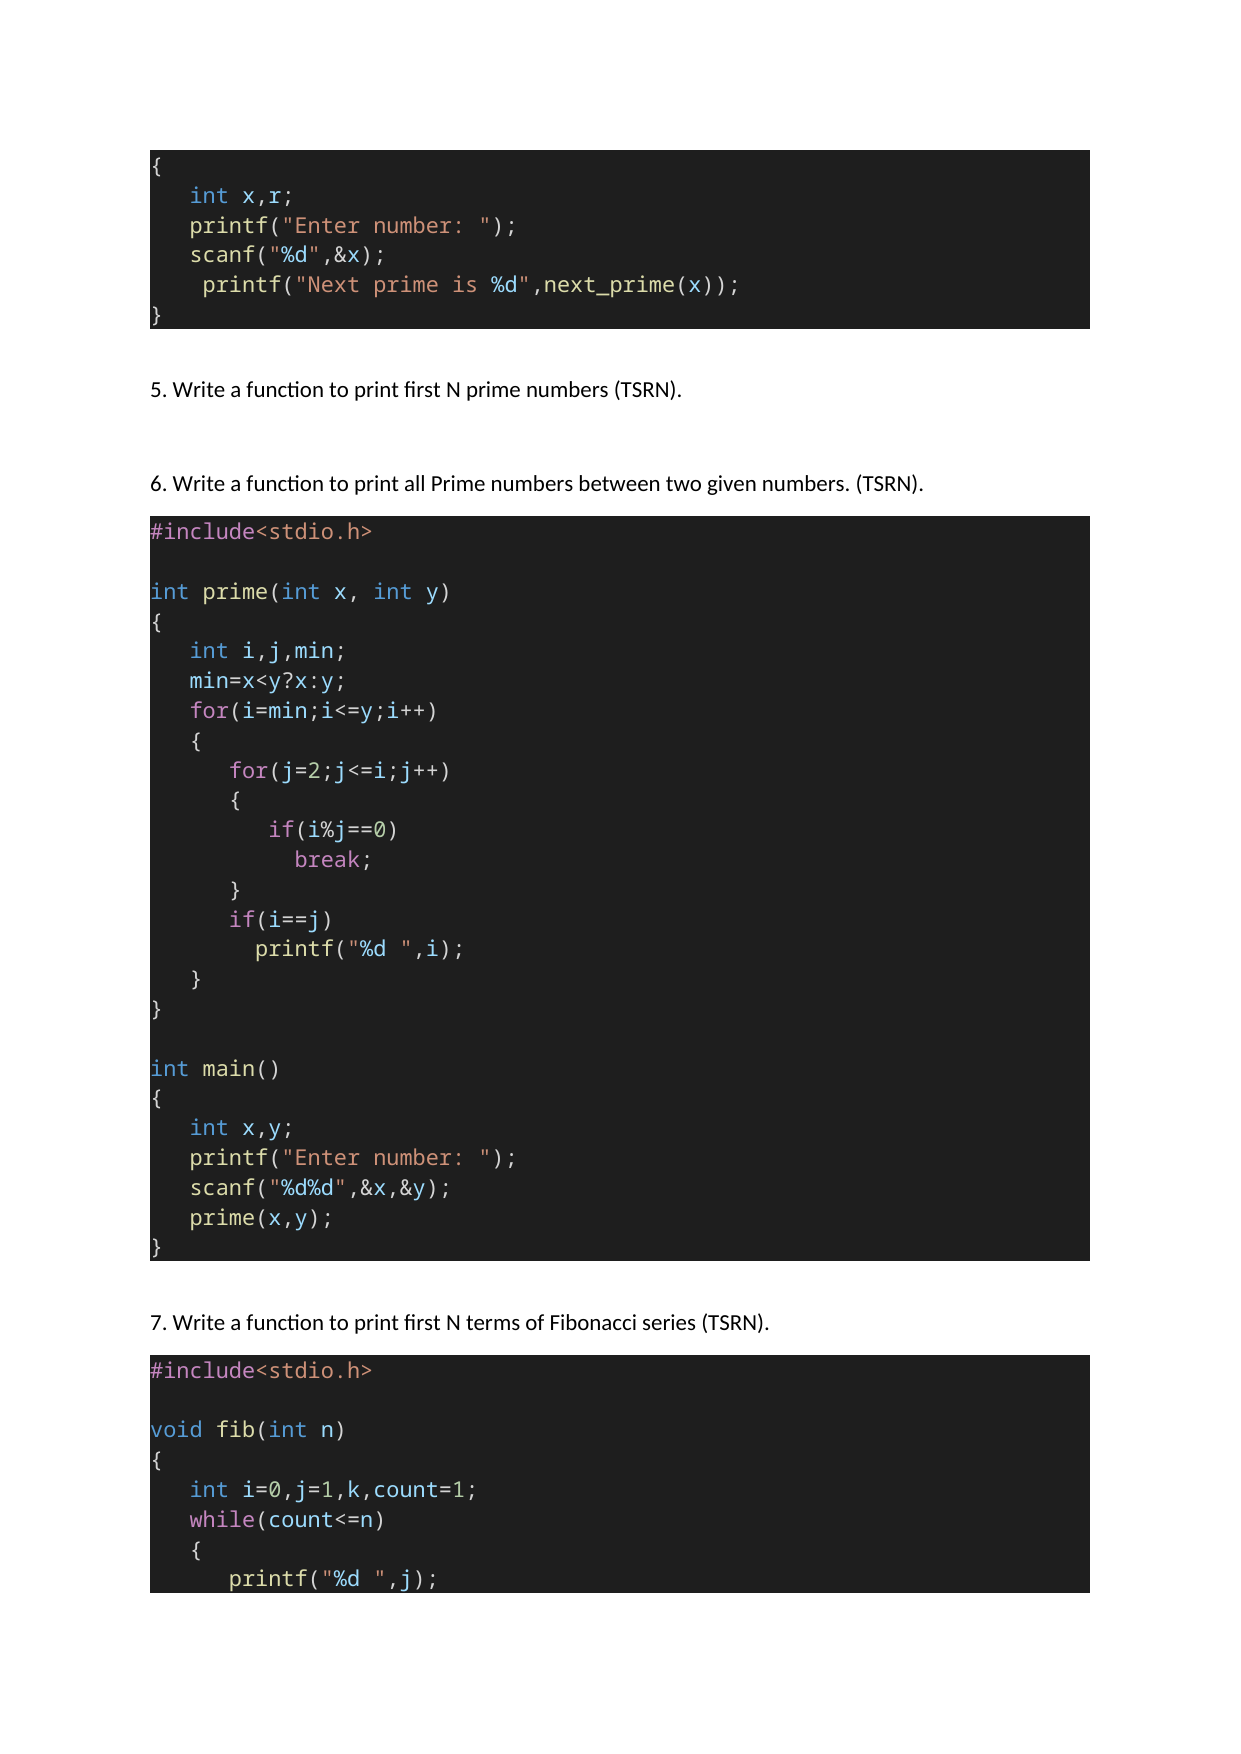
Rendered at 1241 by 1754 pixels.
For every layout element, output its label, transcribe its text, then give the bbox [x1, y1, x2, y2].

text scanf("%d",&x); [150, 239, 1090, 269]
text } [150, 993, 1090, 1023]
text for(i=min;i<=y;i++) [150, 695, 1090, 725]
text { [150, 725, 1090, 754]
text } [150, 874, 1090, 903]
text if(i==j) [150, 903, 1090, 933]
text int x,y; [150, 1112, 1090, 1142]
text if(i%j==0) [150, 814, 1090, 844]
text } [150, 963, 1090, 993]
text printf("%d ",j); [150, 1563, 1090, 1593]
text prime(x,y); [150, 1201, 1090, 1231]
text break; [150, 844, 1090, 874]
text 7. Write a function to print first N terms of Fibonacci series (TSRN). [150, 1308, 1090, 1336]
text { [150, 150, 1090, 180]
text } [150, 299, 1090, 329]
text while(count<=n) [150, 1504, 1090, 1533]
text { [150, 1082, 1090, 1112]
text #include<stdio.h> [150, 516, 1090, 546]
text int main() [150, 1052, 1090, 1082]
text int i,j,min; [150, 635, 1090, 665]
text printf("%d ",i); [150, 933, 1090, 963]
text scanf("%d%d",&x,&y); [150, 1172, 1090, 1201]
text printf("Enter number: "); [150, 1142, 1090, 1172]
text 6. Write a function to print all Prime numbers between two given numbers. (TSRN). [150, 469, 1090, 497]
text for(j=2;j<=i;j++) [150, 754, 1090, 784]
text { [150, 606, 1090, 635]
text #include<stdio.h> [150, 1355, 1090, 1384]
text 5. Write a function to print first N prime numbers (TSRN). [150, 376, 1090, 404]
text int i=0,j=1,k,count=1; [150, 1474, 1090, 1504]
text int prime(int x, int y) [150, 576, 1090, 606]
text min=x<y?x:y; [150, 665, 1090, 695]
text { [150, 1444, 1090, 1474]
text void fib(int n) [150, 1414, 1090, 1444]
text int x,r; [150, 180, 1090, 209]
text { [150, 1533, 1090, 1563]
text { [150, 784, 1090, 814]
text printf("Next prime is %d",next_prime(x)); [150, 269, 1090, 299]
text } [150, 1231, 1090, 1261]
text printf("Enter number: "); [150, 209, 1090, 239]
